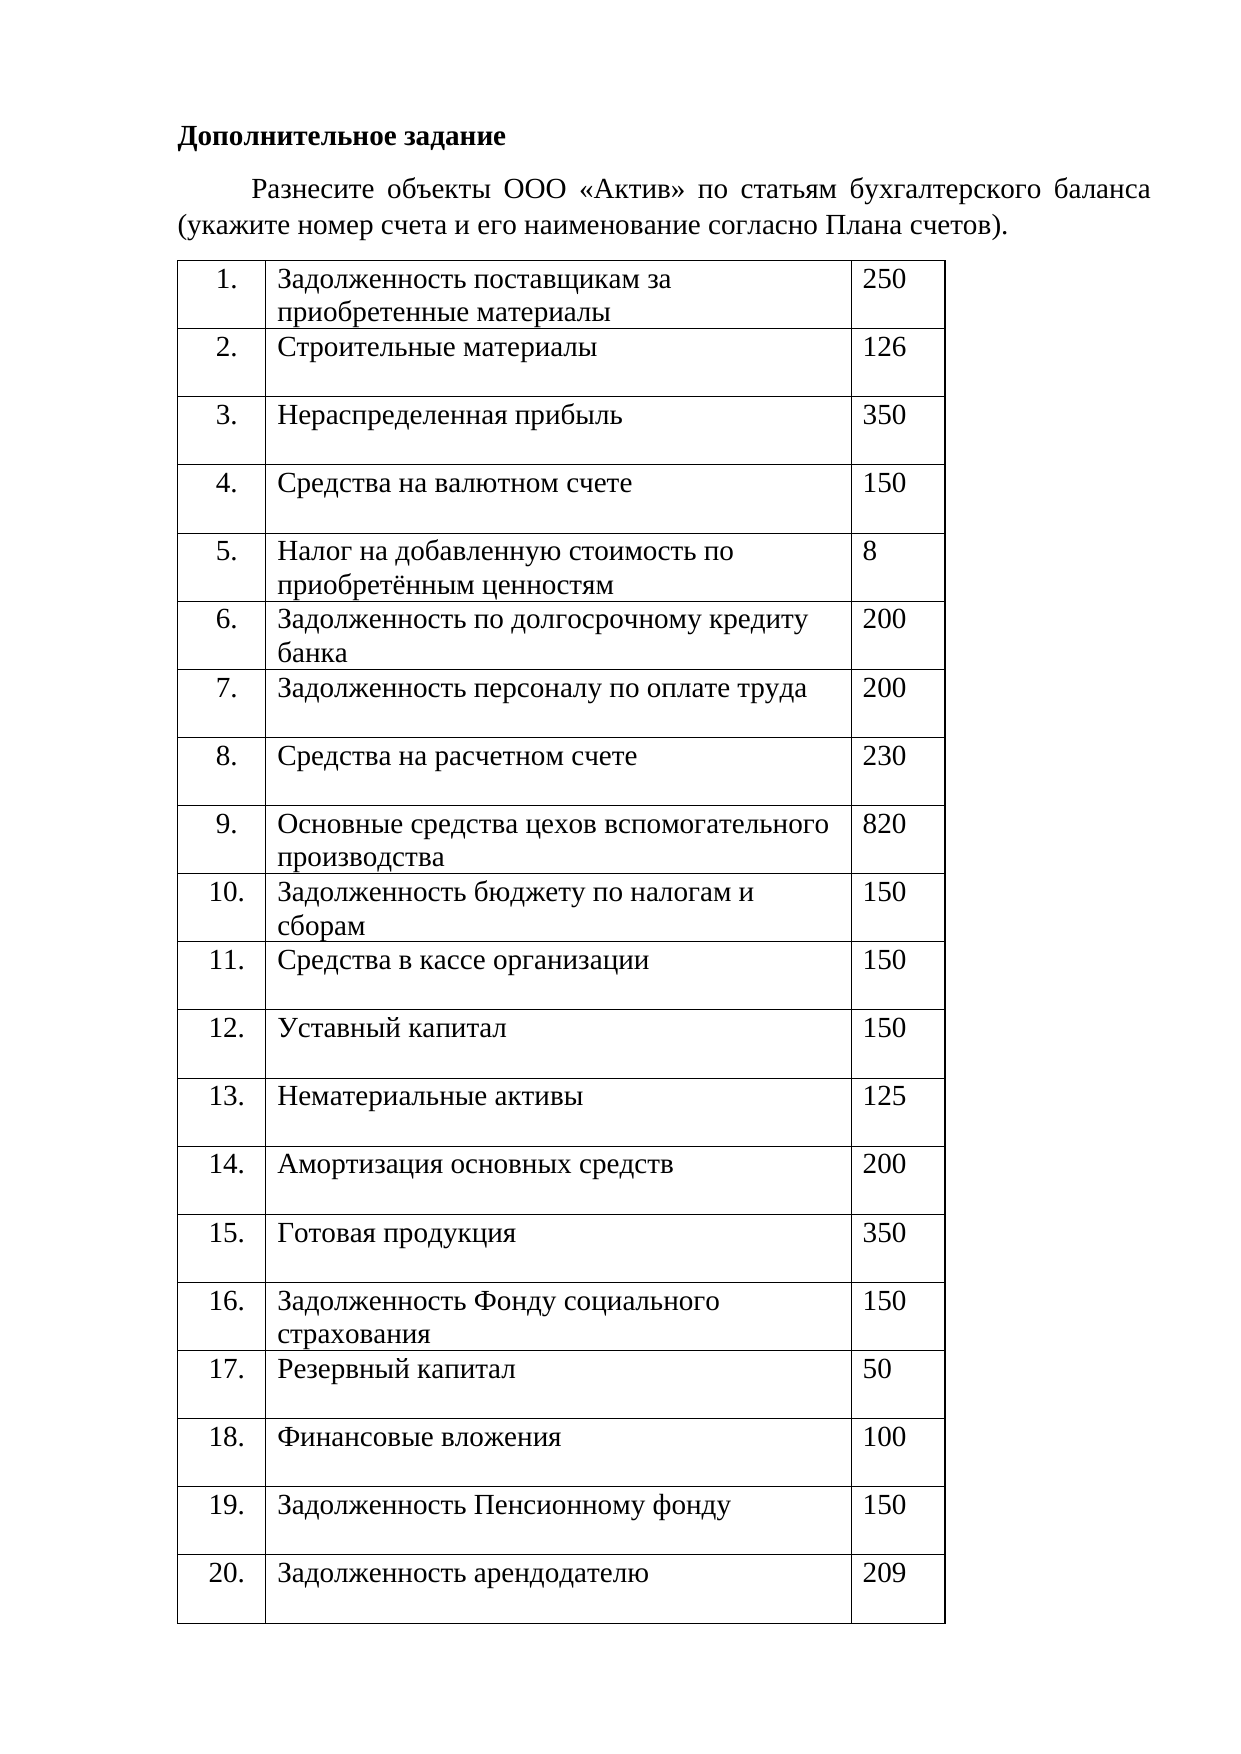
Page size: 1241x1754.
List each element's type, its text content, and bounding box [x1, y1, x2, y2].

table_cell [178, 465, 265, 532]
table_cell [178, 534, 265, 601]
table_cell Средства на расчетном счете [266, 738, 851, 805]
table_cell Задолженность арендодателю [266, 1555, 851, 1622]
table_cell 150 [852, 465, 944, 532]
table_cell [178, 806, 265, 873]
table_cell 350 [852, 397, 944, 464]
table_cell Готовая продукция [266, 1215, 851, 1282]
table_cell 126 [852, 329, 944, 396]
table_cell 820 [852, 806, 944, 873]
table_cell [178, 329, 265, 396]
table_cell [178, 738, 265, 805]
table_cell Задолженность бюджету по налогам и сборам [266, 874, 851, 941]
table_cell Средства в кассе организации [266, 942, 851, 1009]
table_cell [178, 1487, 265, 1554]
table_cell 100 [852, 1419, 944, 1486]
table_cell Нераспределенная прибыль [266, 397, 851, 464]
table_cell 8 [852, 534, 944, 601]
table_cell Задолженность персоналу по оплате труда [266, 670, 851, 737]
table_cell [178, 670, 265, 737]
table_cell 200 [852, 670, 944, 737]
table_cell Финансовые вложения [266, 1419, 851, 1486]
table_cell [178, 1079, 265, 1146]
table_cell 230 [852, 738, 944, 805]
table_cell 150 [852, 1283, 944, 1350]
table_cell [178, 397, 265, 464]
table_cell Основные средства цехов вспомогательного производства [266, 806, 851, 873]
table_cell [178, 602, 265, 669]
table_cell 200 [852, 602, 944, 669]
table_cell Задолженность Фонду социального страхования [266, 1283, 851, 1350]
table_cell [178, 1351, 265, 1418]
table_cell 200 [852, 1147, 944, 1214]
table_cell 150 [852, 1010, 944, 1077]
table_cell Налог на добавленную стоимость по приобретённым ценностям [266, 534, 851, 601]
table_cell Задолженность Пенсионному фонду [266, 1487, 851, 1554]
table_cell [178, 1419, 265, 1486]
table_cell [178, 1010, 265, 1077]
text Дополнительное задание [177, 118, 1152, 152]
table_cell 150 [852, 874, 944, 941]
table_cell Амортизация основных средств [266, 1147, 851, 1214]
table_cell [178, 1283, 265, 1350]
table_cell 125 [852, 1079, 944, 1146]
table_cell Нематериальные активы [266, 1079, 851, 1146]
table_cell [178, 1215, 265, 1282]
table_cell [178, 1555, 265, 1622]
table_cell Уставный капитал [266, 1010, 851, 1077]
table_cell [178, 874, 265, 941]
table_cell Средства на валютном счете [266, 465, 851, 532]
table_cell Задолженность по долгосрочному кредиту банка [266, 602, 851, 669]
table_cell 150 [852, 942, 944, 1009]
table_cell 50 [852, 1351, 944, 1418]
text Разнесите объекты ООО «Актив» по статьям бухгалтерского баланса (укажите номер счета и его наименование согласно Плана счетов). [177, 171, 1152, 241]
table_header Задолженность поставщикам за приобретенные материалы [266, 261, 851, 328]
table_cell 150 [852, 1487, 944, 1554]
table_cell Резервный капитал [266, 1351, 851, 1418]
table_cell 209 [852, 1555, 944, 1622]
table_header [178, 261, 265, 328]
table_cell Строительные материалы [266, 329, 851, 396]
table_header 250 [852, 261, 944, 328]
table_cell 350 [852, 1215, 944, 1282]
table_cell [178, 942, 265, 1009]
table_cell [178, 1147, 265, 1214]
